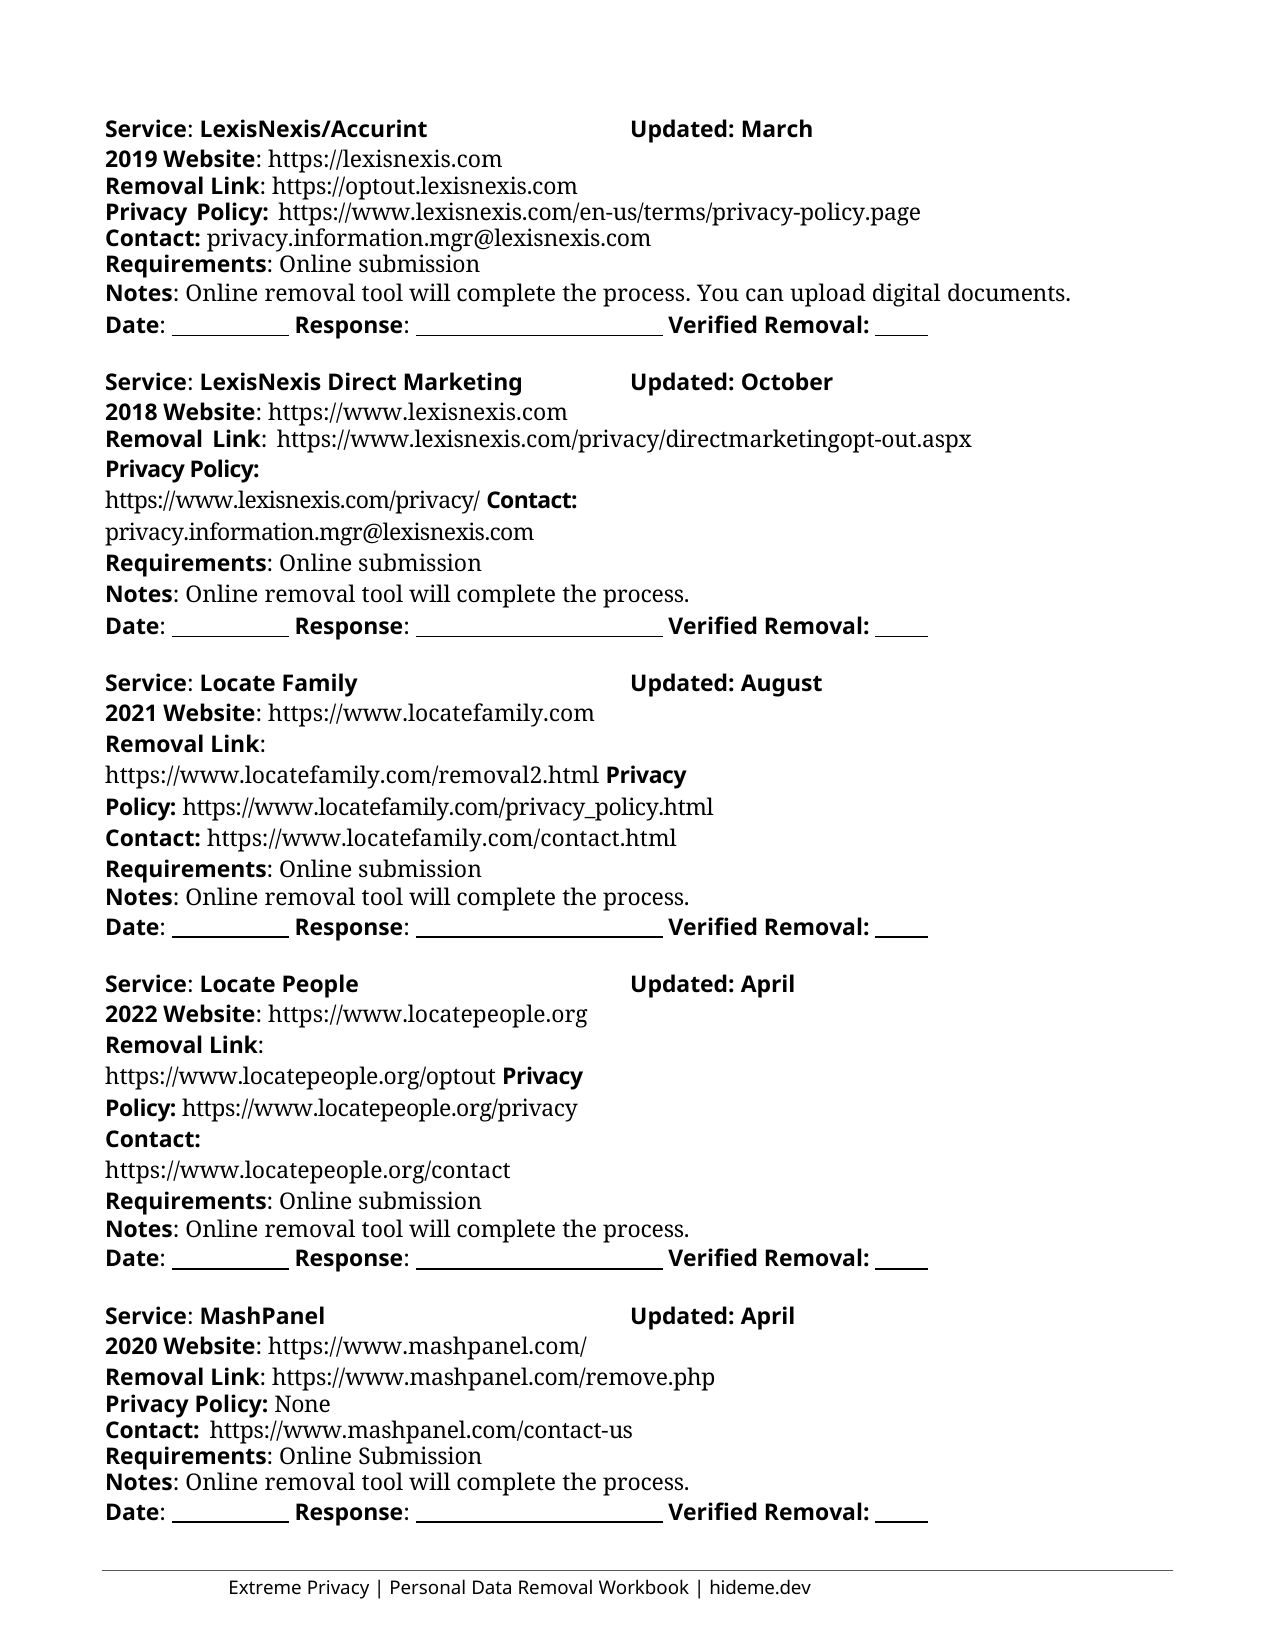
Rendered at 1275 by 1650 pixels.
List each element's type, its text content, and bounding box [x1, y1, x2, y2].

text Service: LexisNexis Direct Marketing Updated: October 2018 Website: https://www.lexisnexis.com [105, 366, 853, 427]
text Notes: Online removal tool will complete the process. [105, 1217, 1196, 1242]
text Date: Response: Verified Removal: [105, 609, 1196, 641]
text Contact: https://www.mashpanel.com/contact-us [105, 1418, 1196, 1444]
text Service: LexisNexis/Accurint Updated: March 2019 Website: https://lexisnexis.com [105, 113, 837, 174]
text Date: Response: Verified Removal: [105, 1242, 1196, 1274]
text Notes: Online removal tool will complete the process. [105, 1469, 1196, 1495]
text Removal Link: https://www.locatefamily.com/removal2.html Privacy Policy: https://www.locatefamily.com/privacy_policy.html Contact: https://www.locatefamily.com/contact.html Requirements: Online submission [105, 728, 715, 884]
text Privacy Policy: https://www.lexisnexis.com/privacy/ Contact: privacy.information.mgr@lexisnexis.com Requirements: Online submission [105, 453, 603, 578]
text Date: Response: Verified Removal: [105, 910, 1196, 942]
text Date: Response: Verified Removal: [105, 1495, 1196, 1527]
text Requirements: Online submission [105, 252, 1196, 277]
text Notes: Online removal tool will complete the process. You can upload digital documents. [105, 277, 1196, 309]
text Date: Response: Verified Removal: [105, 309, 1196, 340]
text Requirements: Online Submission [105, 1444, 1196, 1469]
subtitle Privacy Policy: None [105, 1392, 1196, 1418]
text Removal Link: https://www.mashpanel.com/remove.php [105, 1361, 1196, 1392]
text Service: Locate People Updated: April 2022 Website: https://www.locatepeople.org [105, 967, 823, 1029]
text Removal Link: https://www.locatepeople.org/optout Privacy Policy: https://www.locatepeople.org/privacy Contact: https://www.locatepeople.org/contact Requirements: Online submission [105, 1029, 603, 1217]
text Notes: Online removal tool will complete the process. [105, 884, 1196, 910]
text Notes: Online removal tool will complete the process. [105, 578, 1196, 609]
text Removal Link: https://optout.lexisnexis.com [105, 174, 1196, 200]
text Service: MashPanel Updated: April 2020 Website: https://www.mashpanel.com/ [105, 1299, 823, 1361]
text Service: Locate Family Updated: August 2021 Website: https://www.locatefamily.com [105, 667, 843, 728]
text Privacy Policy: https://www.lexisnexis.com/en-us/terms/privacy-policy.page [105, 200, 1196, 226]
text Contact: privacy.information.mgr@lexisnexis.com [105, 226, 1196, 252]
text Removal Link: https://www.lexisnexis.com/privacy/directmarketingopt-out.aspx [105, 427, 1196, 453]
